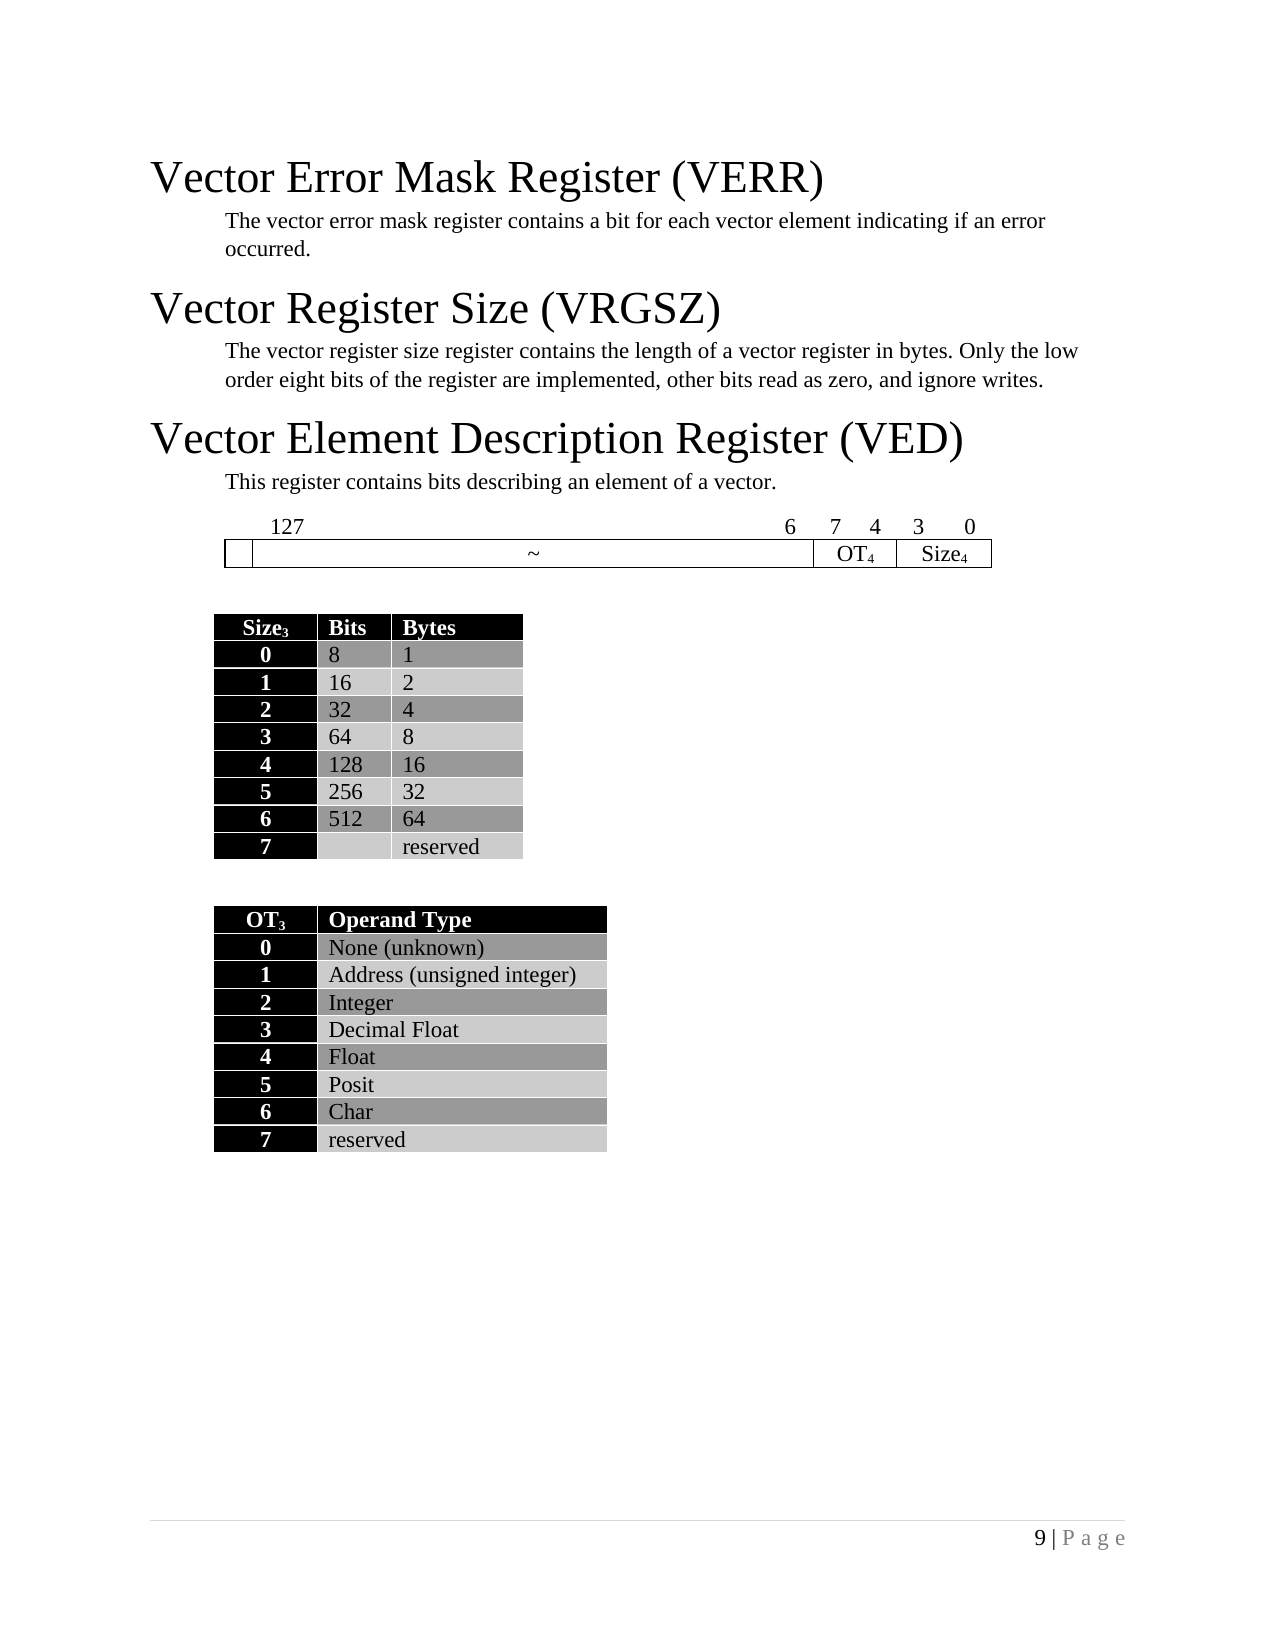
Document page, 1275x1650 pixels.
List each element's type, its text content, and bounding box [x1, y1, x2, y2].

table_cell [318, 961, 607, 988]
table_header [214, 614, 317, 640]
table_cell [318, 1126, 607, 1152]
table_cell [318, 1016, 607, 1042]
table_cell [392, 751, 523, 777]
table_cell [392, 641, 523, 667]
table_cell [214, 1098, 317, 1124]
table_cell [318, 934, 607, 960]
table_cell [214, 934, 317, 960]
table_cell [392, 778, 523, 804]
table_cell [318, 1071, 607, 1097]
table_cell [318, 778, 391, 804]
subtitle Vector Error Mask Register (VERR) [150, 150, 1125, 203]
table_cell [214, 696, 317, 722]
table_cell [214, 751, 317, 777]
text The vector register size register contains the length of a vector register in bytes. Only the low order eight bits of the register are implemented, other bits read as zero, and ignore writes. [225, 337, 1125, 392]
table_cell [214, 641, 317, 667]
text This register contains bits describing an element of a vector. [225, 468, 1125, 494]
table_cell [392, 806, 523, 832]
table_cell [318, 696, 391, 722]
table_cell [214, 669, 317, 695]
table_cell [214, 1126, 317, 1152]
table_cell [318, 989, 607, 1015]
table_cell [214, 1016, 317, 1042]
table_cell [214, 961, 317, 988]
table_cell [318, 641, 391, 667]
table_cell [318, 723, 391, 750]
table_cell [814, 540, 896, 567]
subtitle Vector Register Size (VRGSZ) [150, 280, 1125, 333]
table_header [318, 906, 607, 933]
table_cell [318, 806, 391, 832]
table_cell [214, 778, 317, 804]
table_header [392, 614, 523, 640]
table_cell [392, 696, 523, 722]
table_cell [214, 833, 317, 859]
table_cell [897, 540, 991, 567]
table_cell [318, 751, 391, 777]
text The vector error mask register contains a bit for each vector element indicating if an error occurred. [225, 207, 1125, 262]
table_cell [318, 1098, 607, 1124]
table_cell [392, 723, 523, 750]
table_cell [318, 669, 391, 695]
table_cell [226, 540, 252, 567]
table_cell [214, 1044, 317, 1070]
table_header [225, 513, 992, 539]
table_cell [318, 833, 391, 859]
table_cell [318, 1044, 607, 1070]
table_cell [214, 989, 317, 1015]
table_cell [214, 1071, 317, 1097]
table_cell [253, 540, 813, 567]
subtitle Vector Element Description Register (VED) [150, 411, 1125, 463]
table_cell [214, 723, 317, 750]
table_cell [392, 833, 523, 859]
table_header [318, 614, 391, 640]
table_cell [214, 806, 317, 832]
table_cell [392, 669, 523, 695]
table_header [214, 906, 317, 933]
